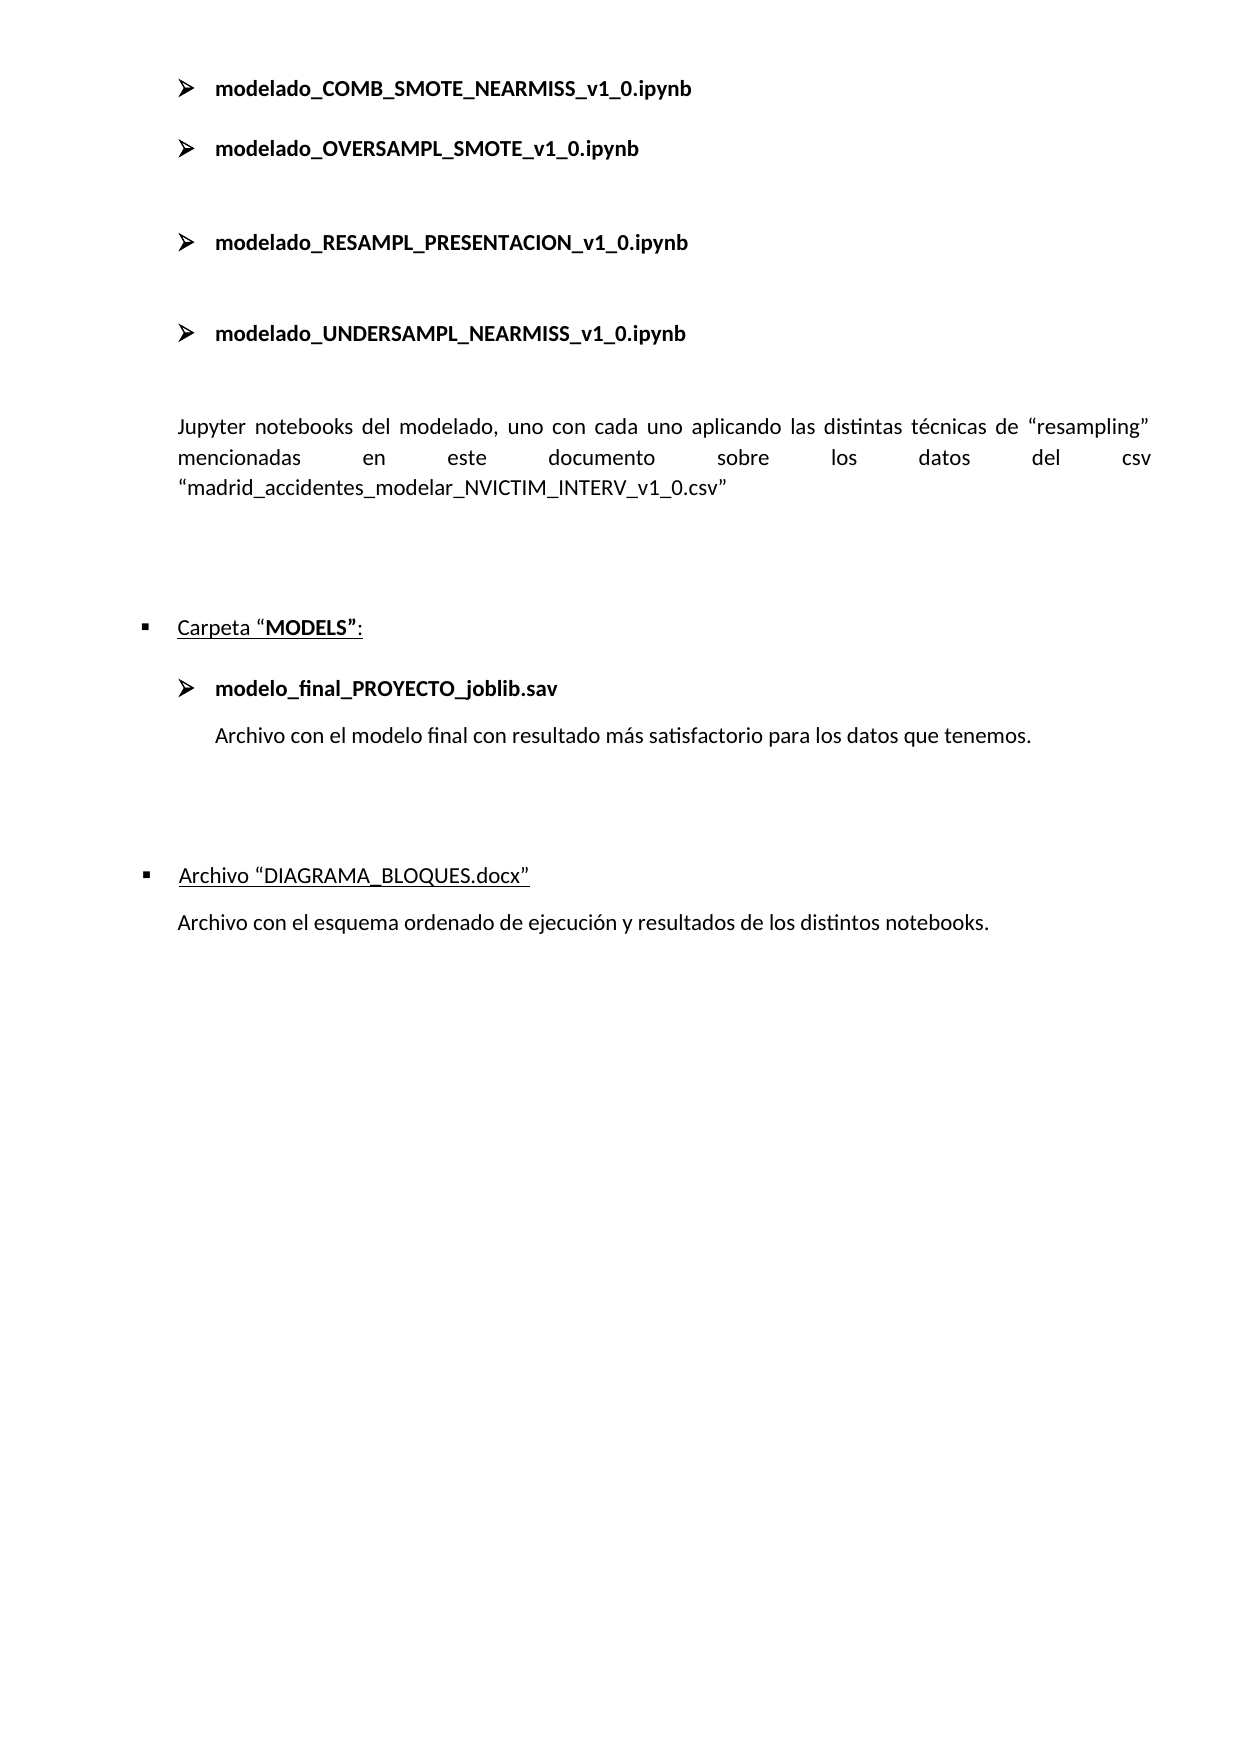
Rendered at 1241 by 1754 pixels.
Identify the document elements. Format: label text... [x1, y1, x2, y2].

list Carpeta “MODELS”: [140, 613, 1152, 641]
text Archivo con el esquema ordenado de ejecución y resultados de los distintos notebooks. [177, 908, 1152, 936]
list Archivo “DIAGRAMA_BLOQUES.docx” [141, 861, 1152, 889]
list modelado_RESAMPL_PRESENTACION_v1_0.ipynb [177, 228, 1152, 256]
list modelado_COMB_SMOTE_NEARMISS_v1_0.ipynb [177, 74, 1152, 102]
text Archivo con el modelo final con resultado más satisfactorio para los datos que tenemos. [141, 721, 1152, 749]
list modelo_final_PROYECTO_joblib.sav [177, 674, 1152, 702]
list modelado_OVERSAMPL_SMOTE_v1_0.ipynb [177, 134, 1152, 162]
list modelado_UNDERSAMPL_NEARMISS_v1_0.ipynb [177, 319, 1152, 347]
text Jupyter notebooks del modelado, uno con cada uno aplicando las distintas técnicas de “resampling” mencionadas en este documento sobre los datos del csv “madrid_accidentes_modelar_NVICTIM_INTERV_v1_0.csv” [177, 412, 1152, 501]
